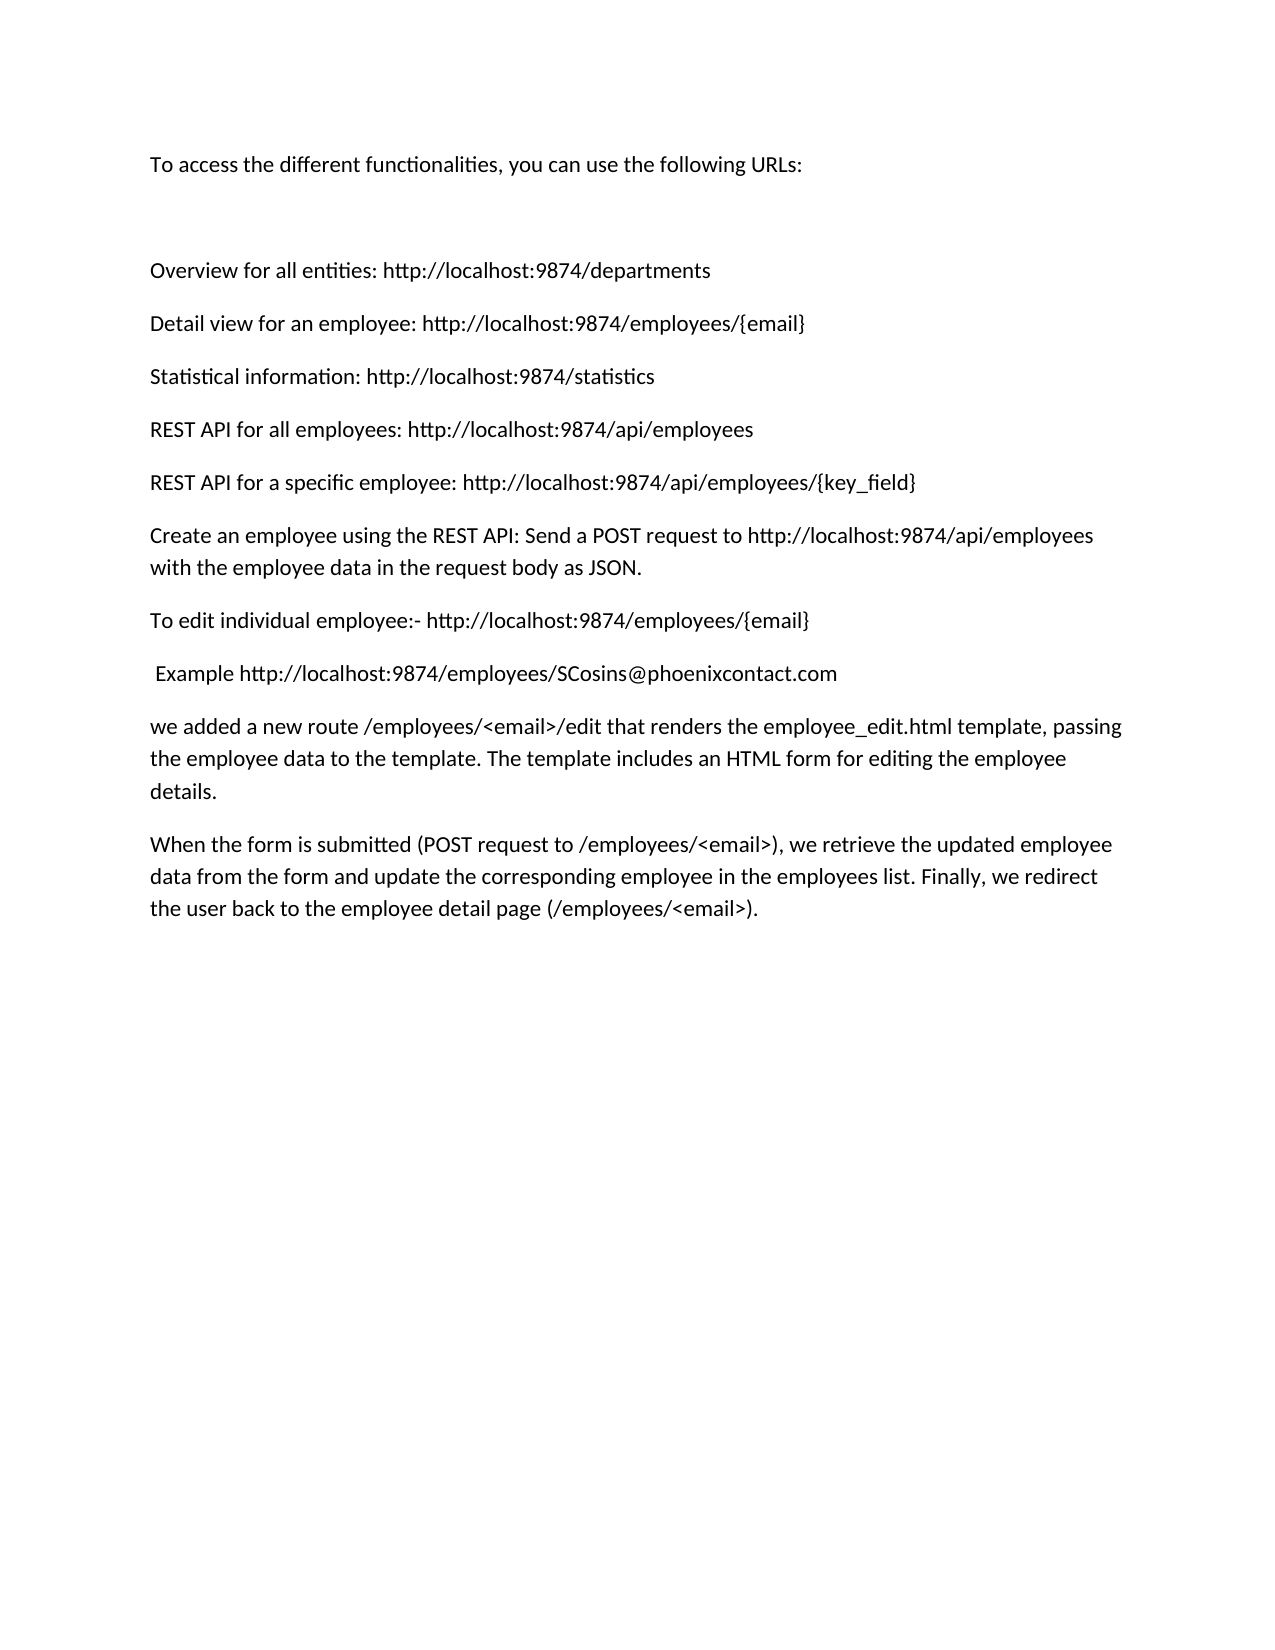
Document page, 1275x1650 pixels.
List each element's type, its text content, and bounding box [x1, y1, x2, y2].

text Create an employee using the REST API: Send a POST request to http://localhost:9874/api/employees with the employee data in the request body as JSON. [150, 521, 1125, 581]
text Example http://localhost:9874/employees/SCosins@phoenixcontact.com [150, 659, 1125, 687]
text REST API for all employees: http://localhost:9874/api/employees [150, 415, 1125, 443]
text When the form is submitted (POST request to /employees/<email>), we retrieve the updated employee data from the form and update the corresponding employee in the employees list. Finally, we redirect the user back to the employee detail page (/employees/<email>). [150, 830, 1125, 922]
text To edit individual employee:- http://localhost:9874/employees/{email} [150, 606, 1125, 634]
text Detail view for an employee: http://localhost:9874/employees/{email} [150, 309, 1125, 337]
text REST API for a specific employee: http://localhost:9874/api/employees/{key_field} [150, 468, 1125, 496]
text Statistical information: http://localhost:9874/statistics [150, 362, 1125, 390]
text To access the different functionalities, you can use the following URLs: [150, 150, 1125, 178]
text we added a new route /employees/<email>/edit that renders the employee_edit.html template, passing the employee data to the template. The template includes an HTML form for editing the employee details. [150, 712, 1125, 805]
text Overview for all entities: http://localhost:9874/departments [150, 256, 1125, 284]
